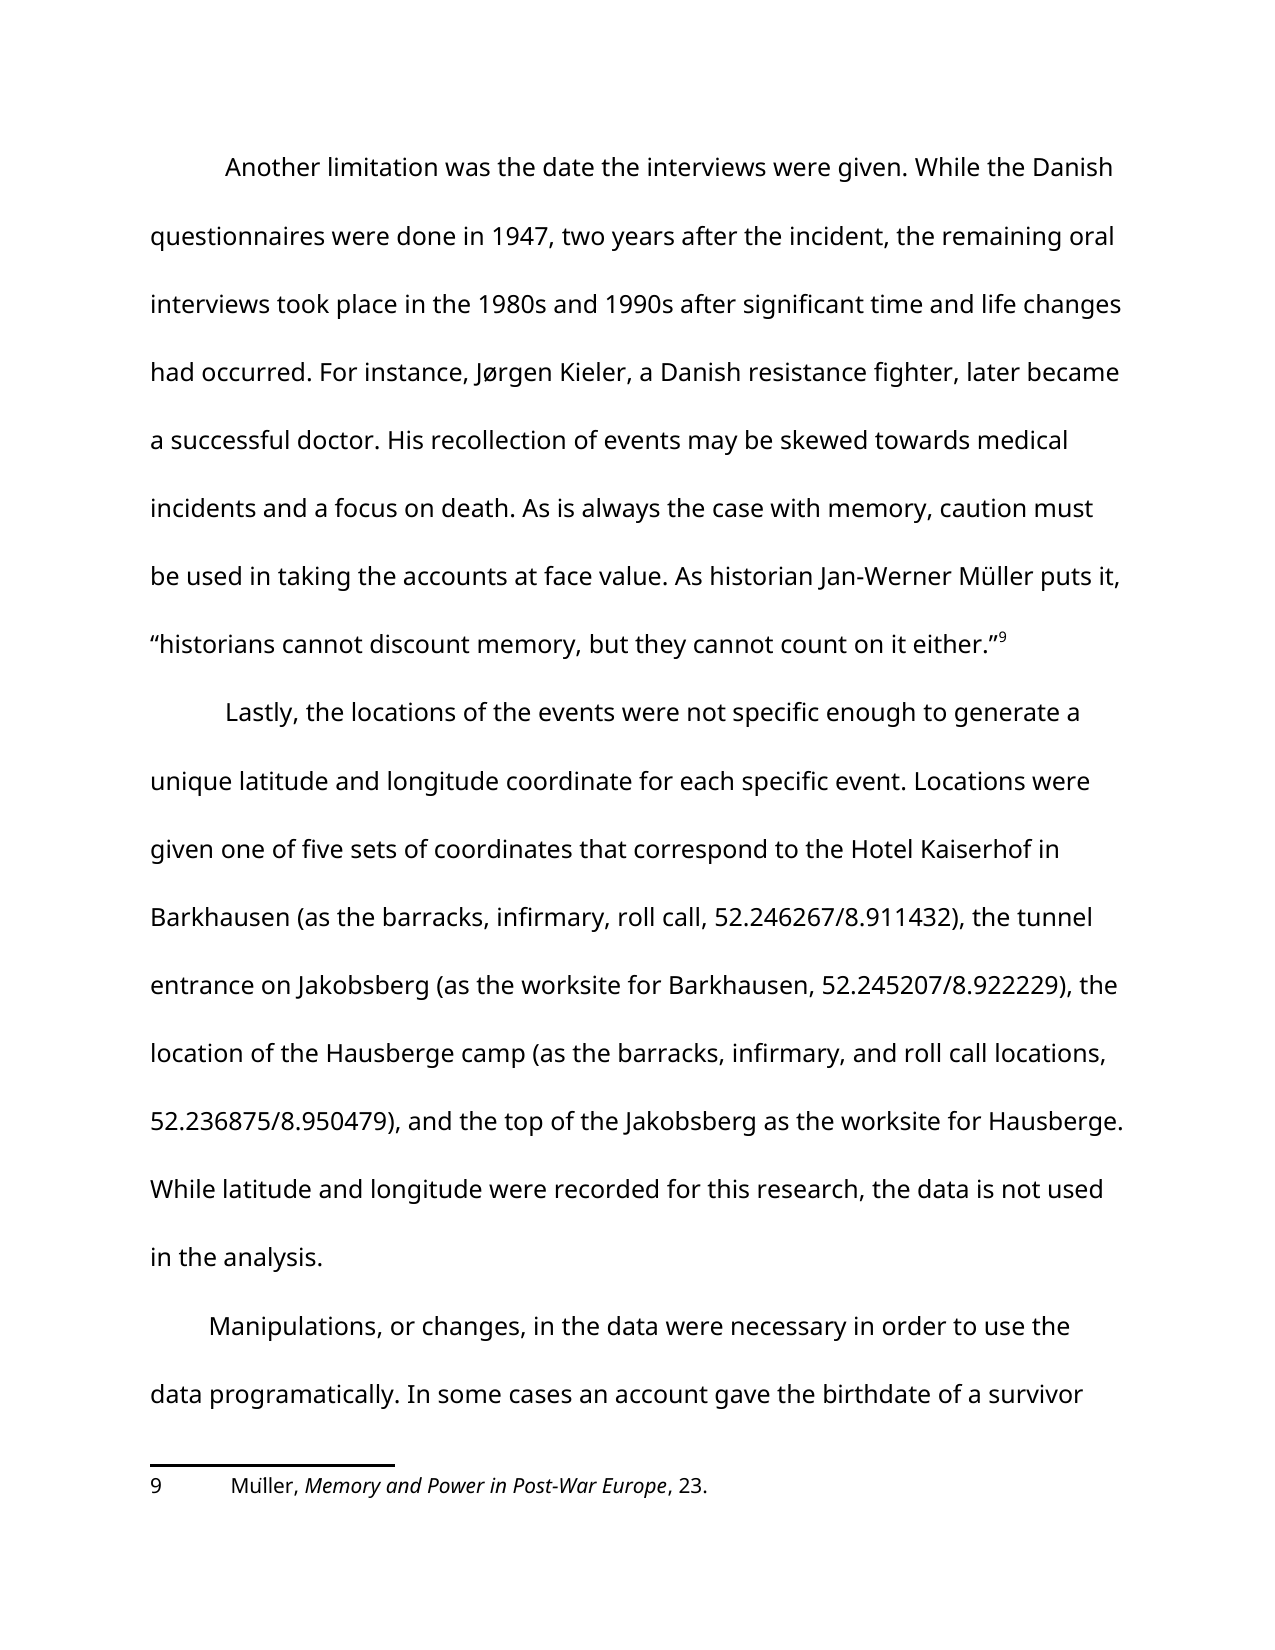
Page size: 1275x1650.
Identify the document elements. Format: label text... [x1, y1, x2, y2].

text Another limitation was the date the interviews were given. While the Danish questionnaires were done in 1947, two years after the incident, the remaining oral interviews took place in the 1980s and 1990s after significant time and life changes had occurred. For instance, Jørgen Kieler, a Danish resistance fighter, later became a successful doctor. His recollection of events may be skewed towards medical incidents and a focus on death. As is always the case with memory, caution must be used in taking the accounts at face value. As historian Jan-Werner Müller puts it, “historians cannot discount memory, but they cannot count on it either.” [150, 150, 1125, 661]
text Lastly, the locations of the events were not specific enough to generate a unique latitude and longitude coordinate for each specific event. Locations were given one of five sets of coordinates that correspond to the Hotel Kaiserhof in Barkhausen (as the barracks, infirmary, roll call, 52.246267/8.911432), the tunnel entrance on Jakobsberg (as the worksite for Barkhausen, 52.245207/8.922229), the location of the Hausberge camp (as the barracks, infirmary, and roll call locations, 52.236875/8.950479), and the top of the Jakobsberg as the worksite for Hausberge. While latitude and longitude were recorded for this research, the data is not used in the analysis. [150, 695, 1125, 1274]
